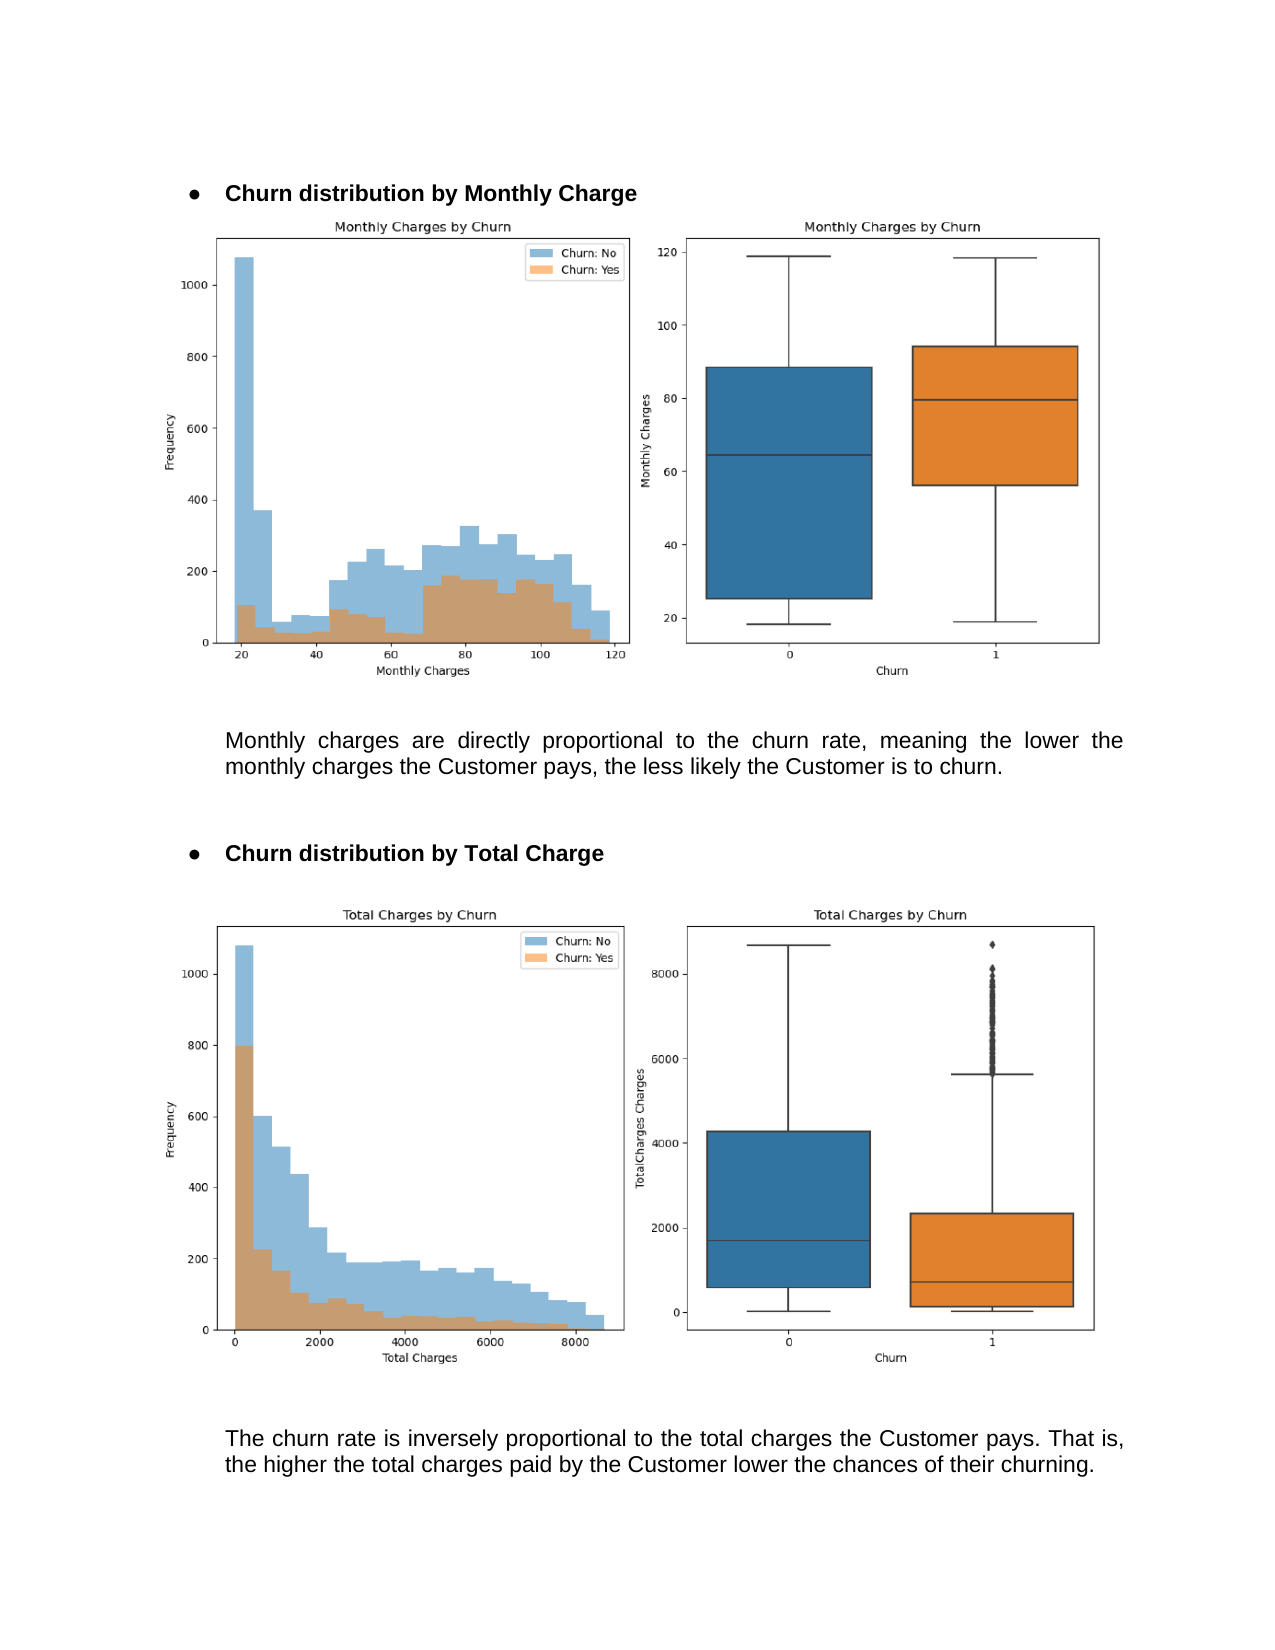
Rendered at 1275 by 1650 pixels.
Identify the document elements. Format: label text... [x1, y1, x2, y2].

subtitle The churn rate is inversely proportional to the total charges the Customer pays. That is, the higher the total charges paid by the Customer lower the chances of their churning. [225, 1425, 1125, 1478]
picture [150, 900, 1125, 1399]
list Churn distribution by Monthly Charge [187, 180, 1125, 207]
subtitle Monthly charges are directly proportional to the churn rate, meaning the lower the monthly charges the Customer pays, the less likely the Customer is to churn. [225, 727, 1125, 779]
list Churn distribution by Total Charge [187, 840, 1125, 866]
picture [150, 210, 1125, 700]
